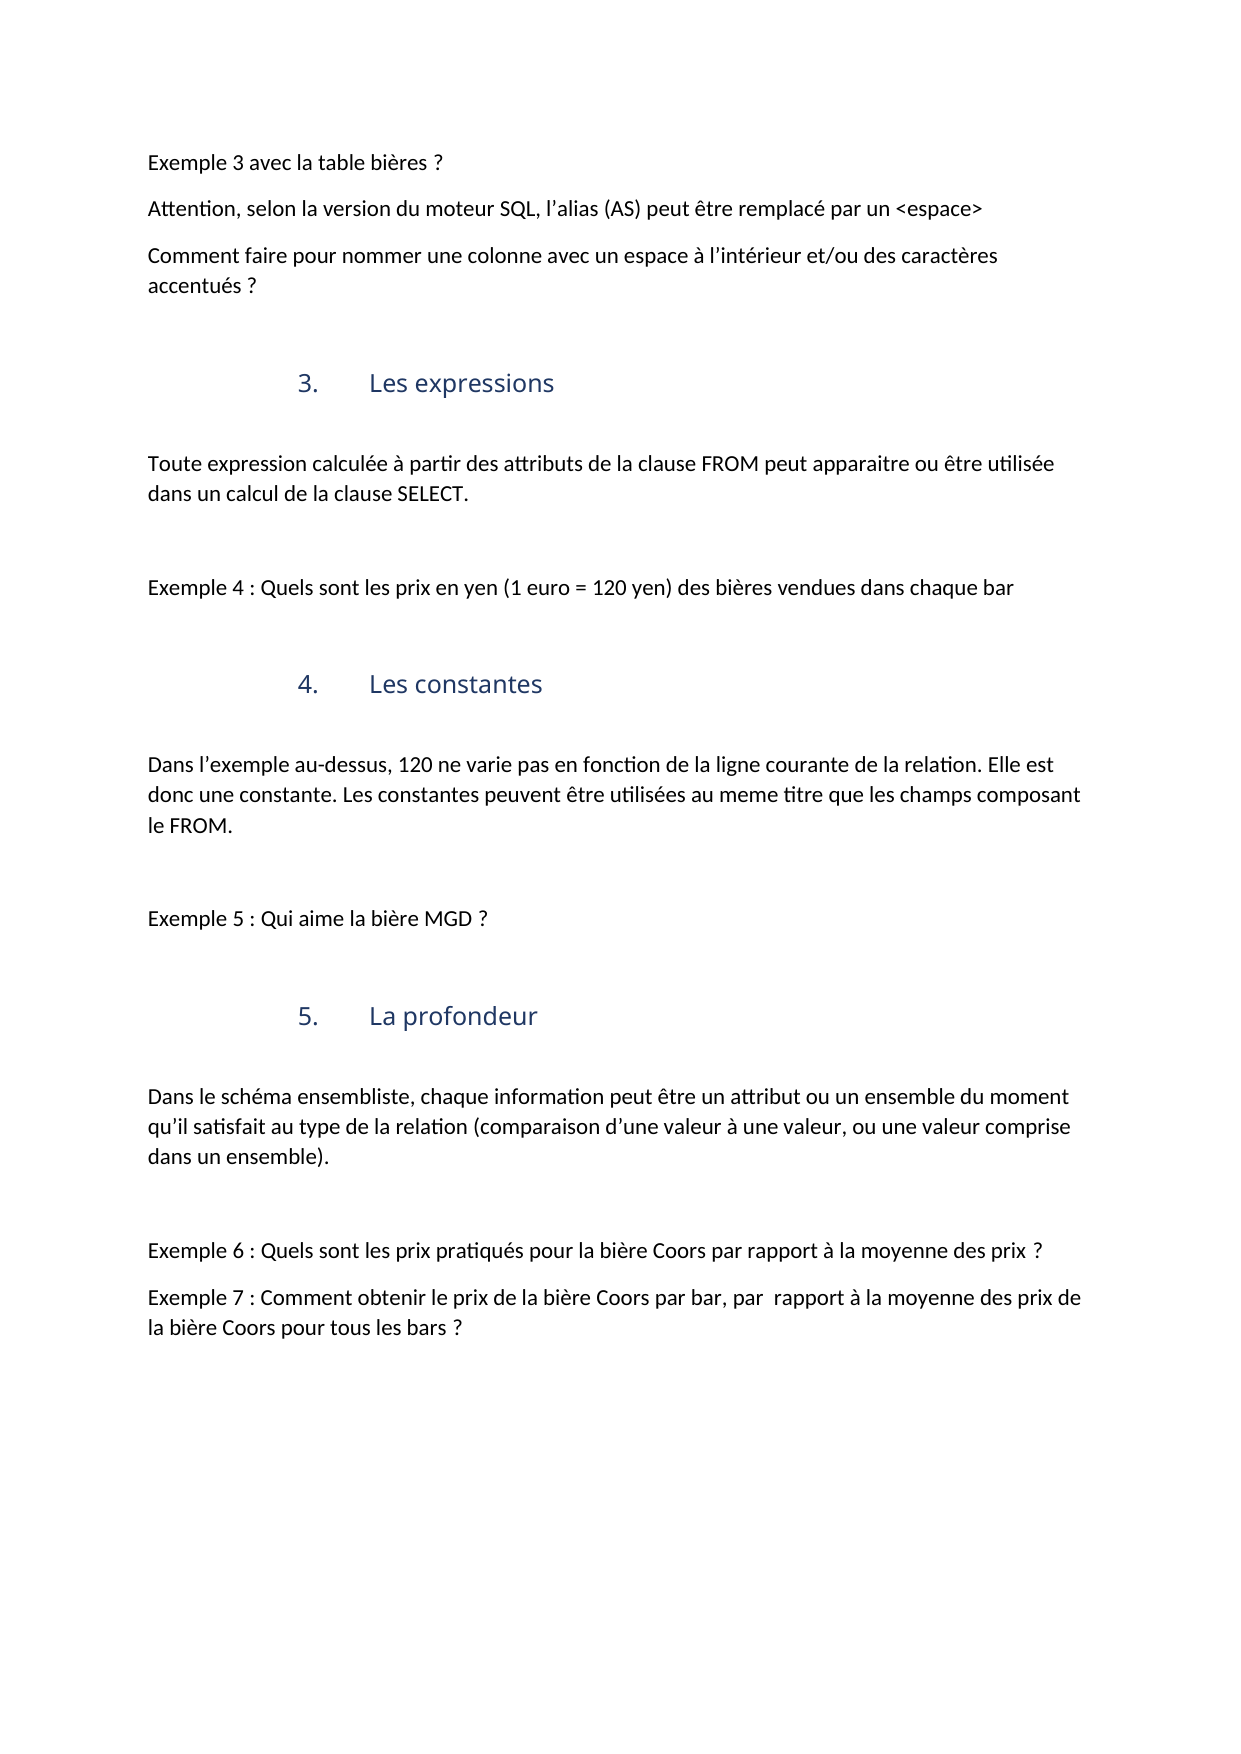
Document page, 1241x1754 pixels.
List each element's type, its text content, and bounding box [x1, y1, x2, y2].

text Dans l’exemple au-dessus, 120 ne varie pas en fonction de la ligne courante de la relation. Elle est donc une constante. Les constantes peuvent être utilisées au meme titre que les champs composant le FROM. [148, 750, 1093, 839]
text Exemple 4 : Quels sont les prix en yen (1 euro = 120 yen) des bières vendues dans chaque bar [148, 573, 1093, 601]
text Comment faire pour nommer une colonne avec un espace à l’intérieur et/ou des caractères accentués ? [148, 241, 1093, 299]
text Dans le schéma ensembliste, chaque information peut être un attribut ou un ensemble du moment qu’il satisfait au type de la relation (comparaison d’une valeur à une valeur, ou une valeur comprise dans un ensemble). [148, 1082, 1093, 1170]
subtitle La profondeur [298, 998, 1093, 1032]
subtitle Les expressions [298, 365, 1093, 399]
text Attention, selon la version du moteur SQL, l’alias (AS) peut être remplacé par un <espace> [148, 194, 1093, 222]
text Exemple 5 : Qui aime la bière MGD ? [148, 904, 1093, 932]
text Toute expression calculée à partir des attributs de la clause FROM peut apparaitre ou être utilisée dans un calcul de la clause SELECT. [148, 449, 1093, 507]
subtitle Les constantes [298, 667, 1093, 701]
text Exemple 7 : Comment obtenir le prix de la bière Coors par bar, par rapport à la moyenne des prix de la bière Coors pour tous les bars ? [148, 1283, 1093, 1341]
text Exemple 6 : Quels sont les prix pratiqués pour la bière Coors par rapport à la moyenne des prix ? [148, 1236, 1093, 1264]
text Exemple 3 avec la table bières ? [148, 148, 1093, 176]
